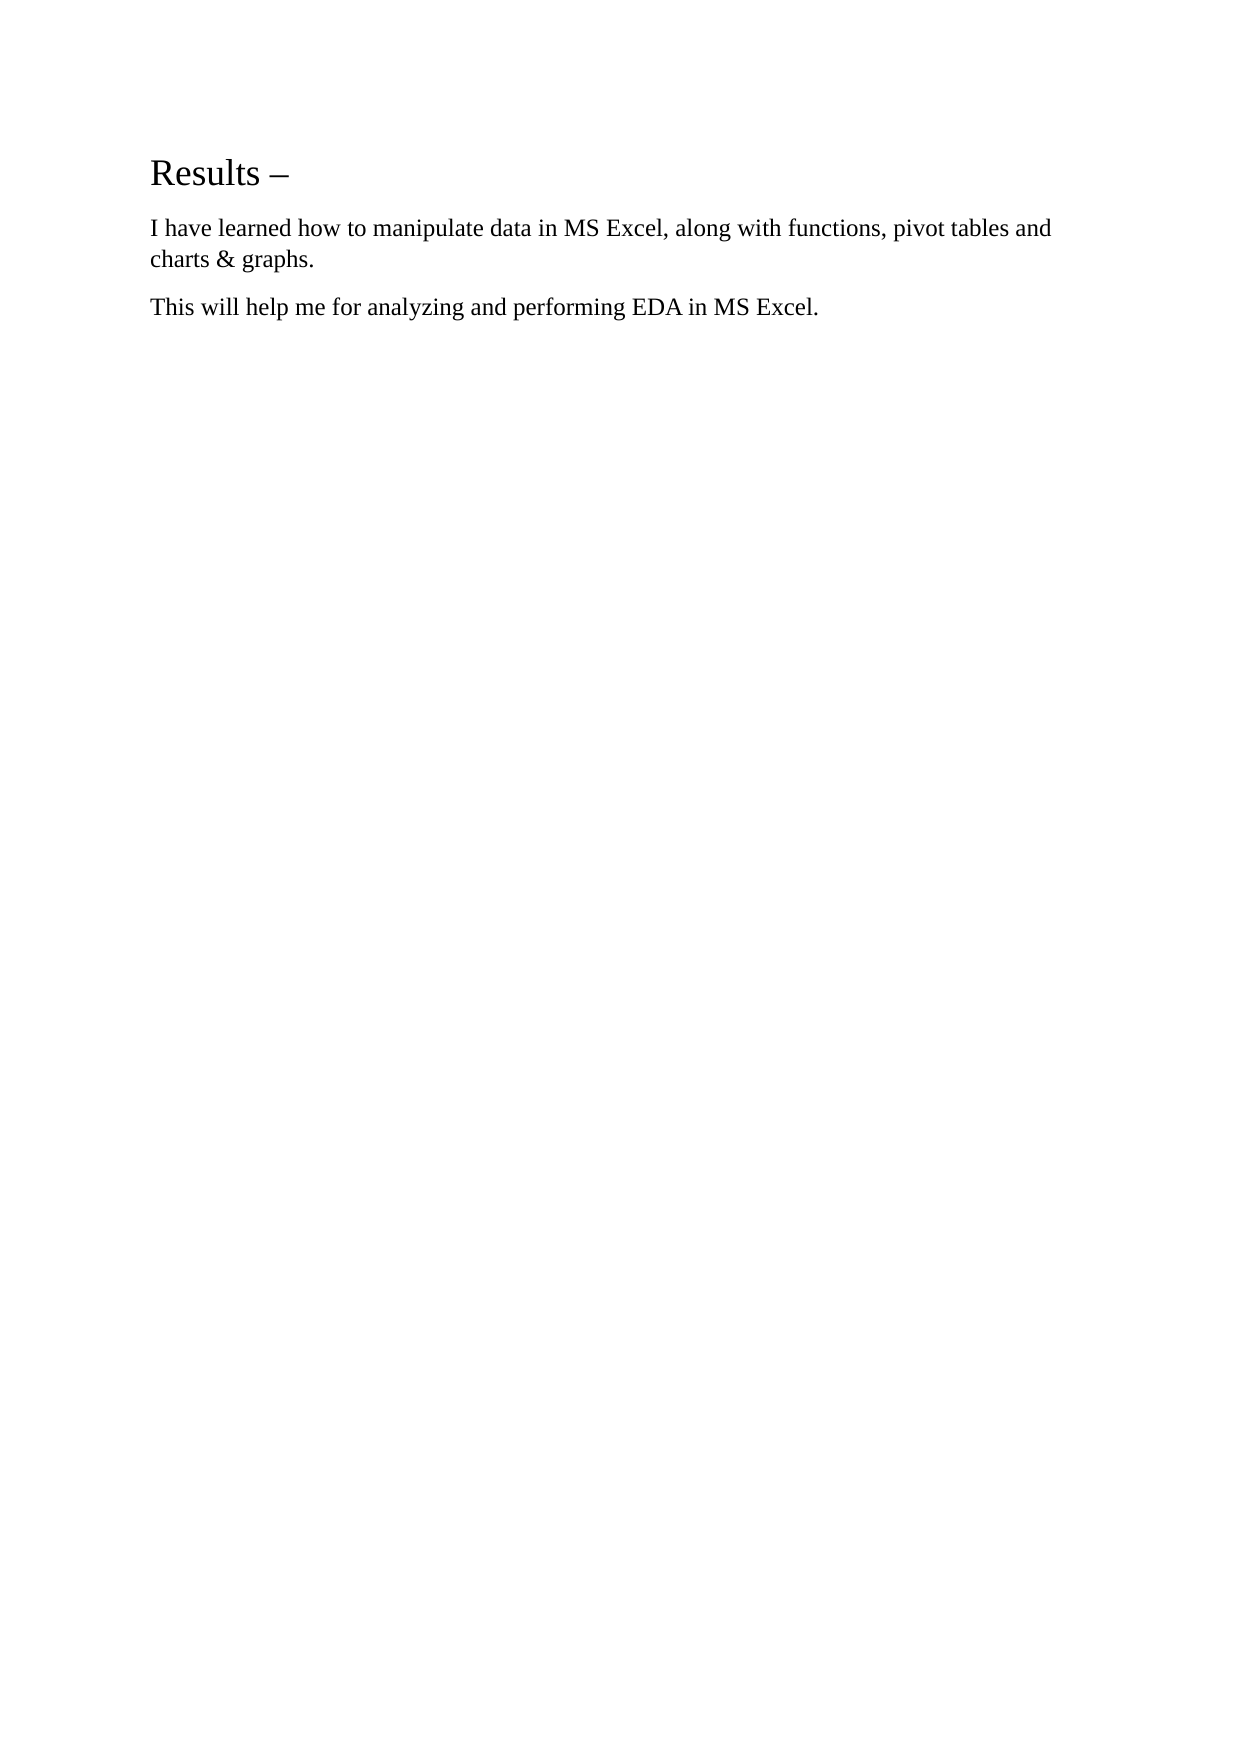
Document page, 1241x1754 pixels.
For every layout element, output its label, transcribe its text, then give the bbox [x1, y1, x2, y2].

text I have learned how to manipulate data in MS Excel, along with functions, pivot tables and charts & graphs. [150, 213, 1090, 273]
text Results – [150, 150, 1090, 193]
text This will help me for analyzing and performing EDA in MS Excel. [150, 292, 1090, 321]
